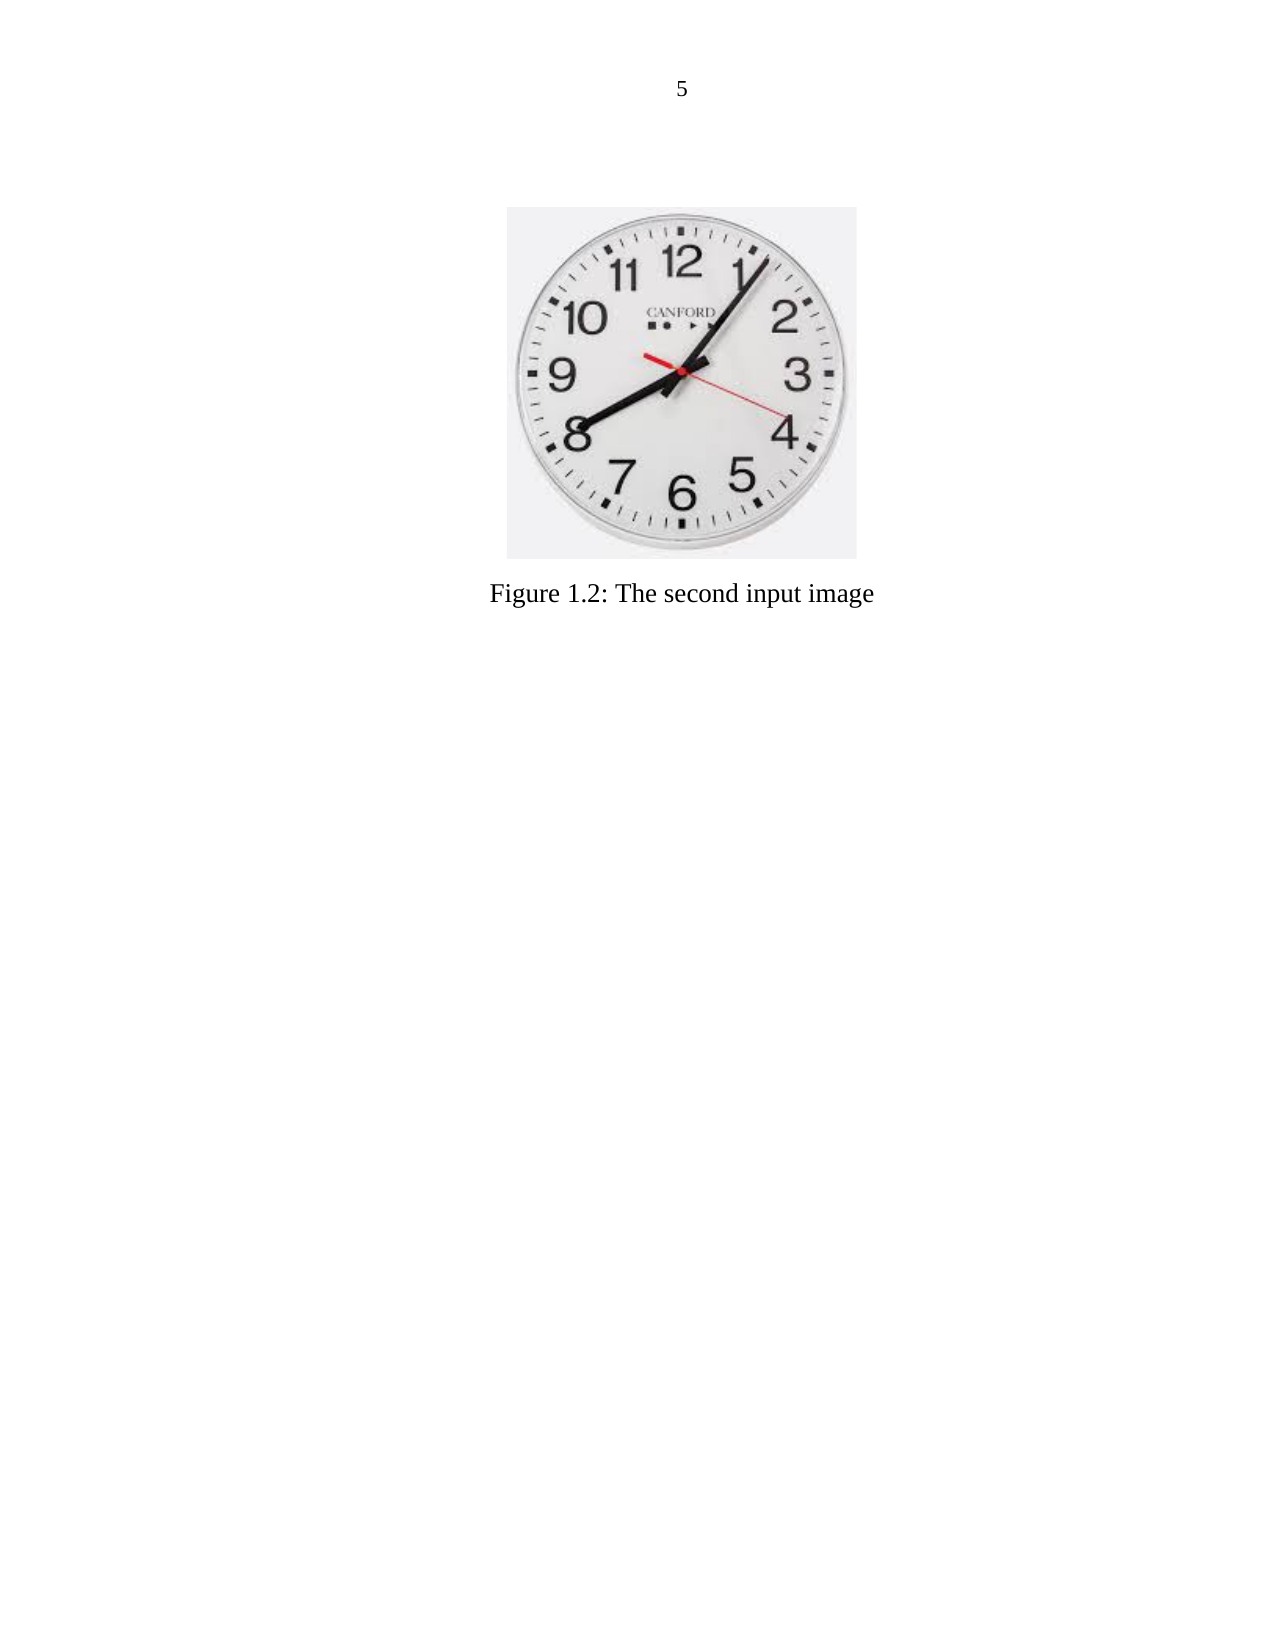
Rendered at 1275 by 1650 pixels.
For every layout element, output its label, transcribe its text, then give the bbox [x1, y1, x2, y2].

subtitle Figure 1.2: The second input image [207, 577, 1156, 608]
picture [506, 207, 857, 559]
